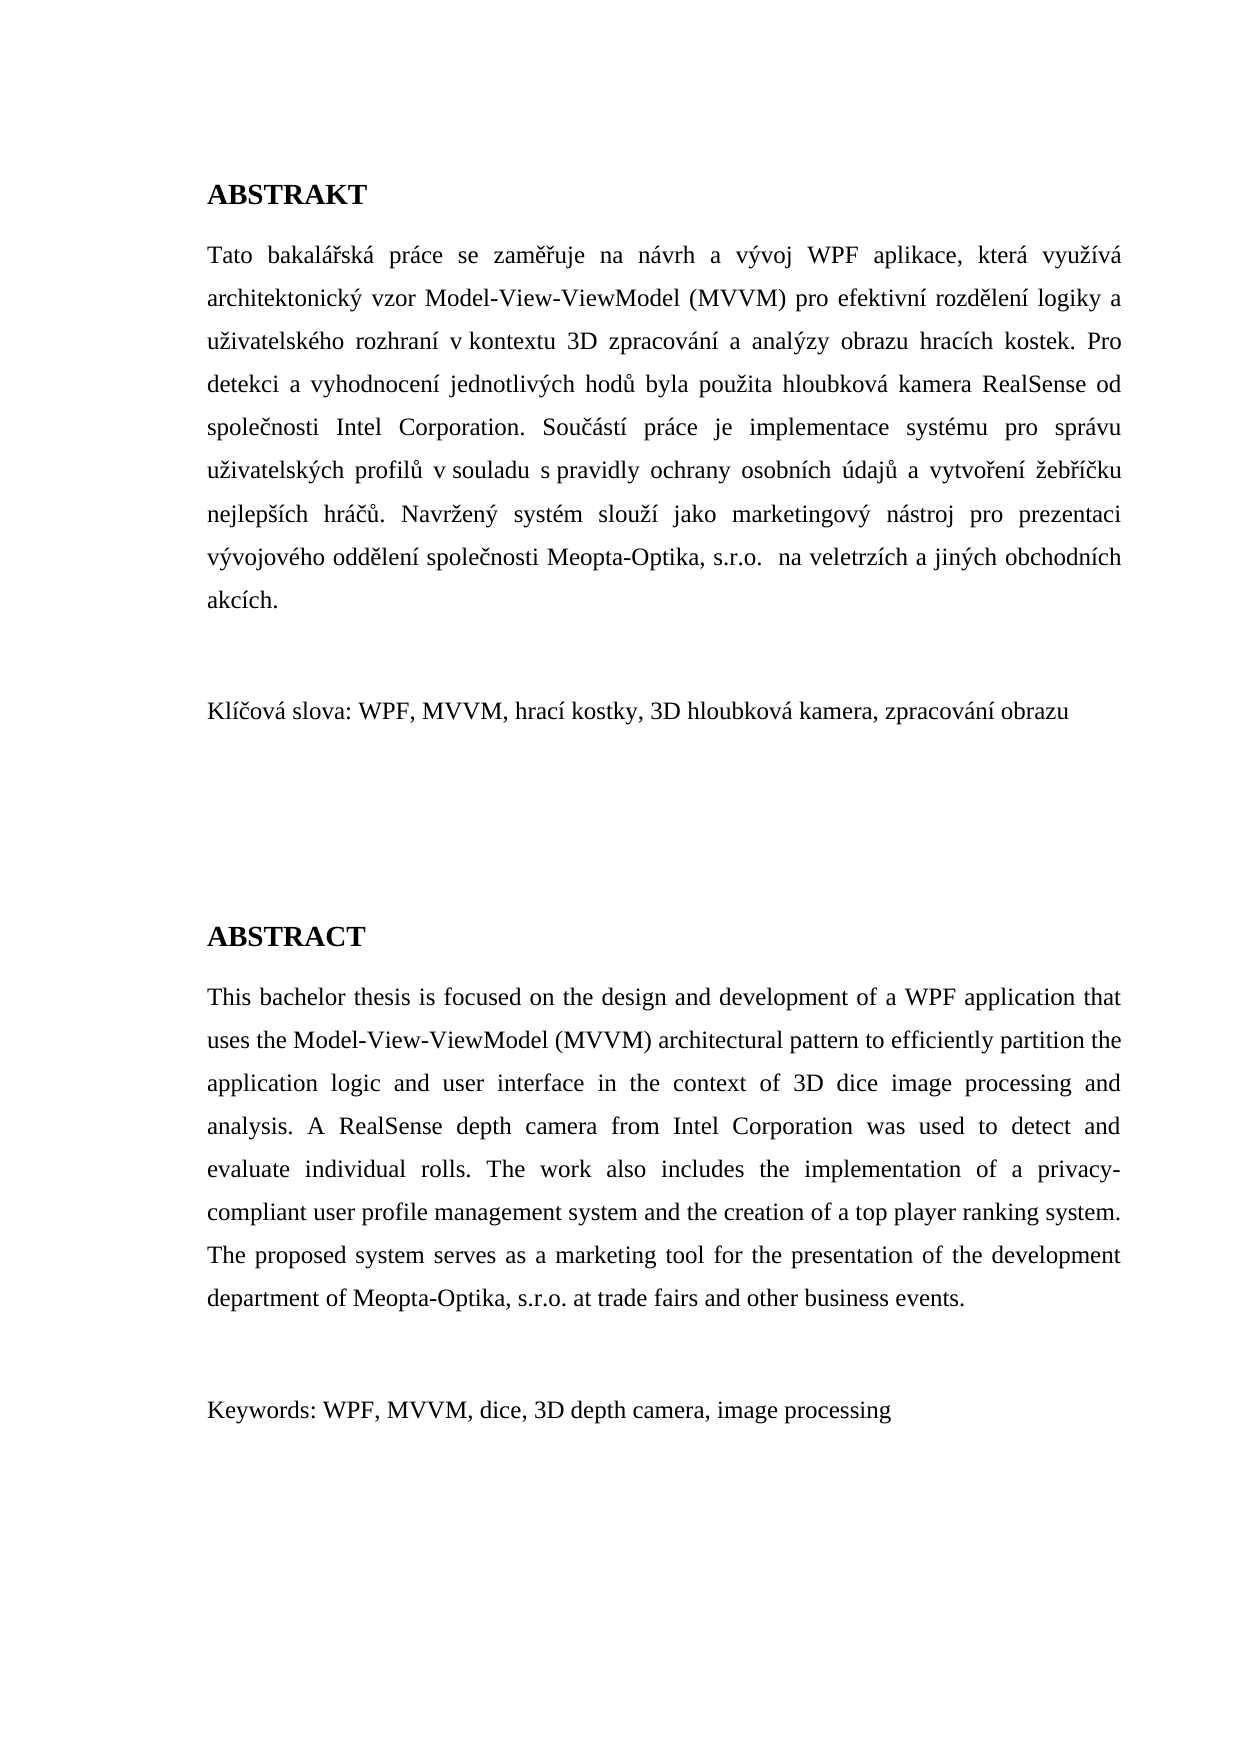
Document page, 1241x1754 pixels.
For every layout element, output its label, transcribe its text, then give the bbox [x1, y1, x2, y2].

text ABSTRAKT [207, 177, 1122, 211]
text Klíčová slova: WPF, MVVM, hrací kostky, 3D hloubková kamera, zpracování obrazu [207, 696, 1122, 725]
text Keywords: WPF, MVVM, dice, 3D depth camera, image processing [207, 1395, 1122, 1423]
text ABSTRACT [207, 919, 1122, 952]
text This bachelor thesis is focused on the design and development of a WPF application that uses the Model-View-ViewModel (MVVM) architectural pattern to efficiently partition the application logic and user interface in the context of 3D dice image processing and analysis. A RealSense depth camera from Intel Corporation was used to detect and evaluate individual rolls. The work also includes the implementation of a privacy-compliant user profile management system and the creation of a top player ranking system. The proposed system serves as a marketing tool for the presentation of the development department of Meopta-Optika, s.r.o. at trade fairs and other business events. [207, 982, 1122, 1312]
text Tato bakalářská práce se zaměřuje na návrh a vývoj WPF aplikace, která využívá architektonický vzor Model-View-ViewModel (MVVM) pro efektivní rozdělení logiky a uživatelského rozhraní v kontextu 3D zpracování a analýzy obrazu hracích kostek. Pro detekci a vyhodnocení jednotlivých hodů byla použita hloubková kamera RealSense od společnosti Intel Corporation. Součástí práce je implementace systému pro správu uživatelských profilů v souladu s pravidly ochrany osobních údajů a vytvoření žebříčku nejlepších hráčů. Navržený systém slouží jako marketingový nástroj pro prezentaci vývojového oddělení společnosti Meopta-Optika, s.r.o. na veletrzích a jiných obchodních akcích. [207, 240, 1122, 614]
